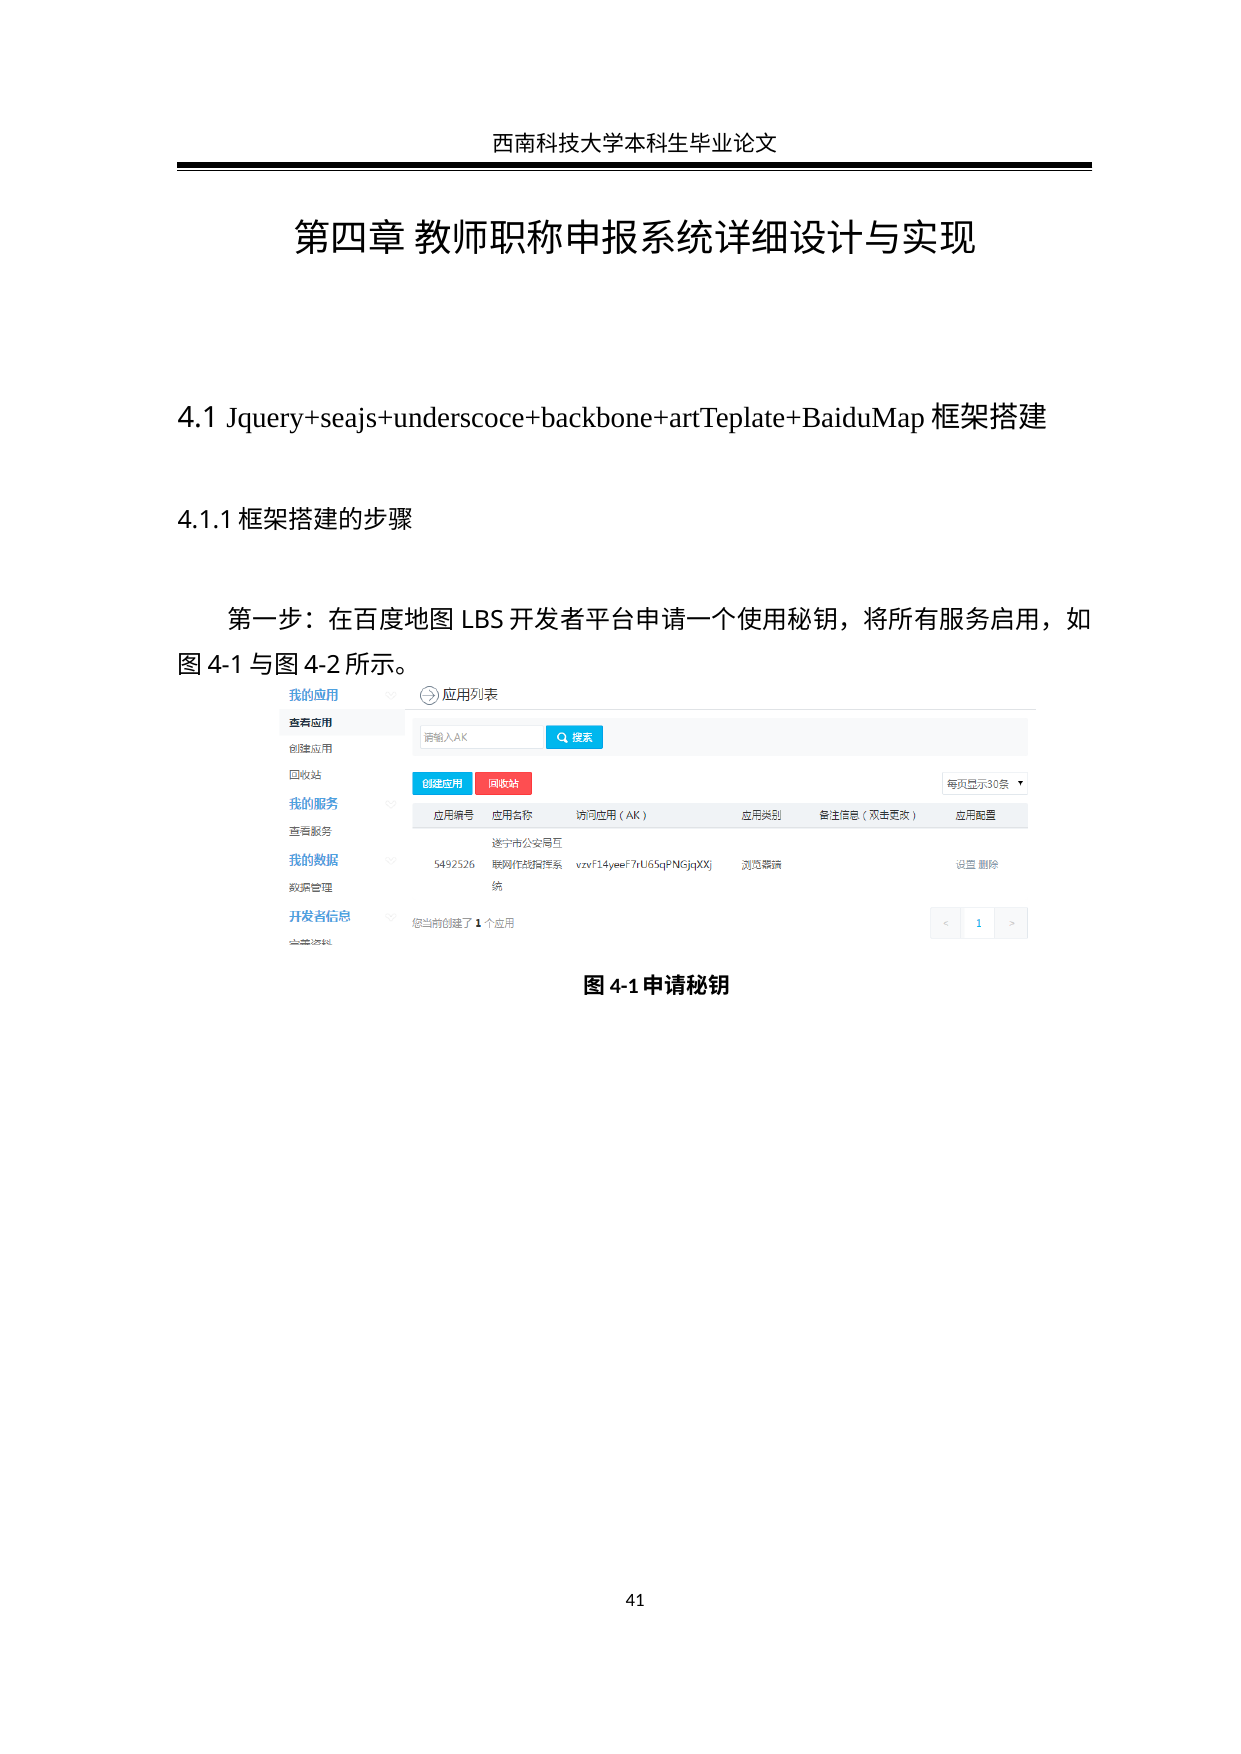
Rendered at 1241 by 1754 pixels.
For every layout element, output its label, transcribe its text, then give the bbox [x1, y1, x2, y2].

picture [279, 686, 1041, 945]
list 图4-1申请秘钥 [221, 961, 1092, 1007]
subtitle 4.1.1框架搭建的步骤 [177, 495, 1092, 541]
text 第一步：在百度地图LBS开发者平台申请一个使用秘钥，将所有服务启用，如图4-1与图4-2所示。 [177, 594, 1092, 686]
subtitle 第四章 教师职称申报系统详细设计与实现 [177, 189, 1092, 281]
subtitle 4.1 Jquery+seajs+underscoce+backbone+artTeplate+BaiduMap框架搭建 [177, 391, 1092, 437]
